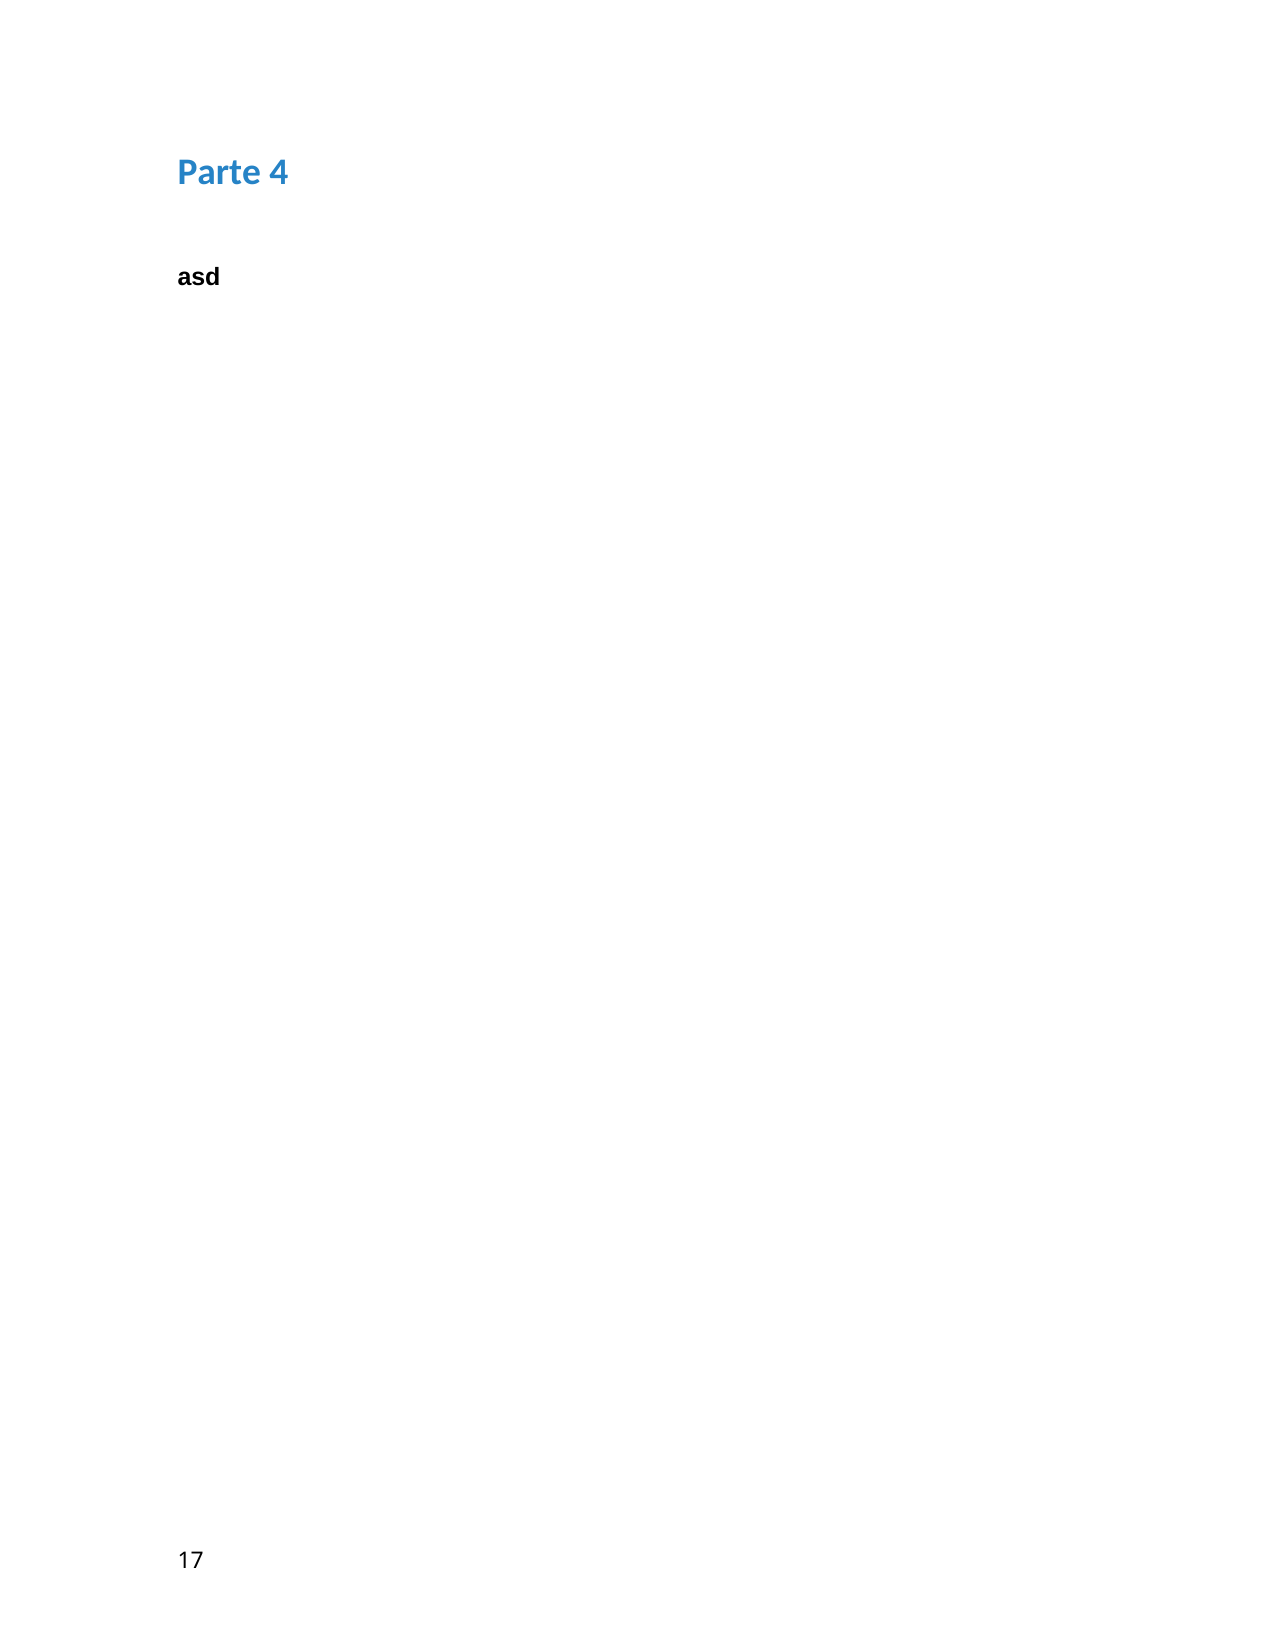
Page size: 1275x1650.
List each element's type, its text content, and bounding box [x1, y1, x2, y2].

text Parte 4 [177, 148, 1098, 193]
text asd [177, 262, 1098, 291]
